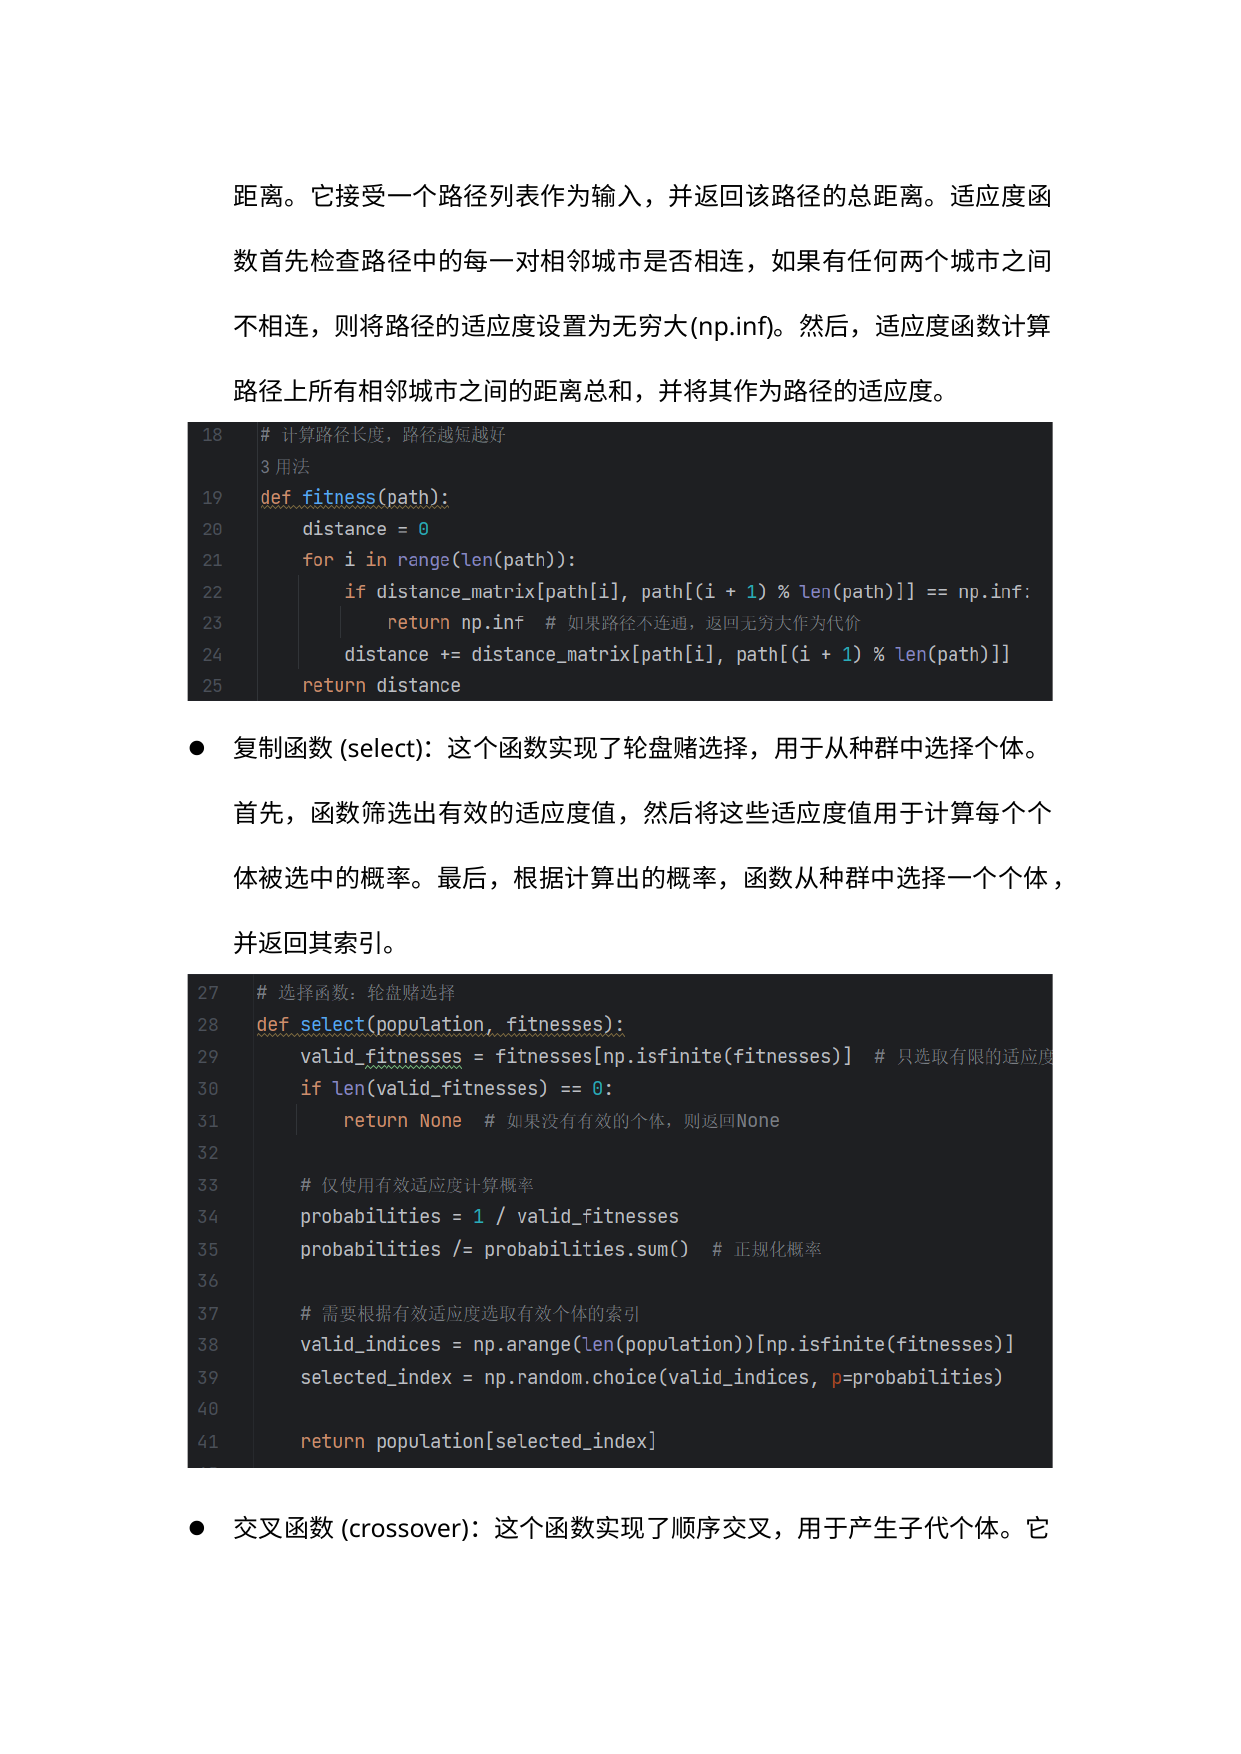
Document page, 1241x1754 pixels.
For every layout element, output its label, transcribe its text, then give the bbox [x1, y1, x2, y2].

picture [187, 422, 1053, 701]
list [187, 162, 1053, 422]
list 复制函数 (select)：这个函数实现了轮盘赌选择，用于从种群中选择个体。首先，函数筛选出有效的适应度值，然后将这些适应度值用于计算每个个体被选中的概率。最后，根据计算出的概率，函数从种群中选择一个个体，并返回其索引。 [187, 714, 1053, 974]
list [187, 1494, 1053, 1559]
picture [187, 974, 1053, 1468]
